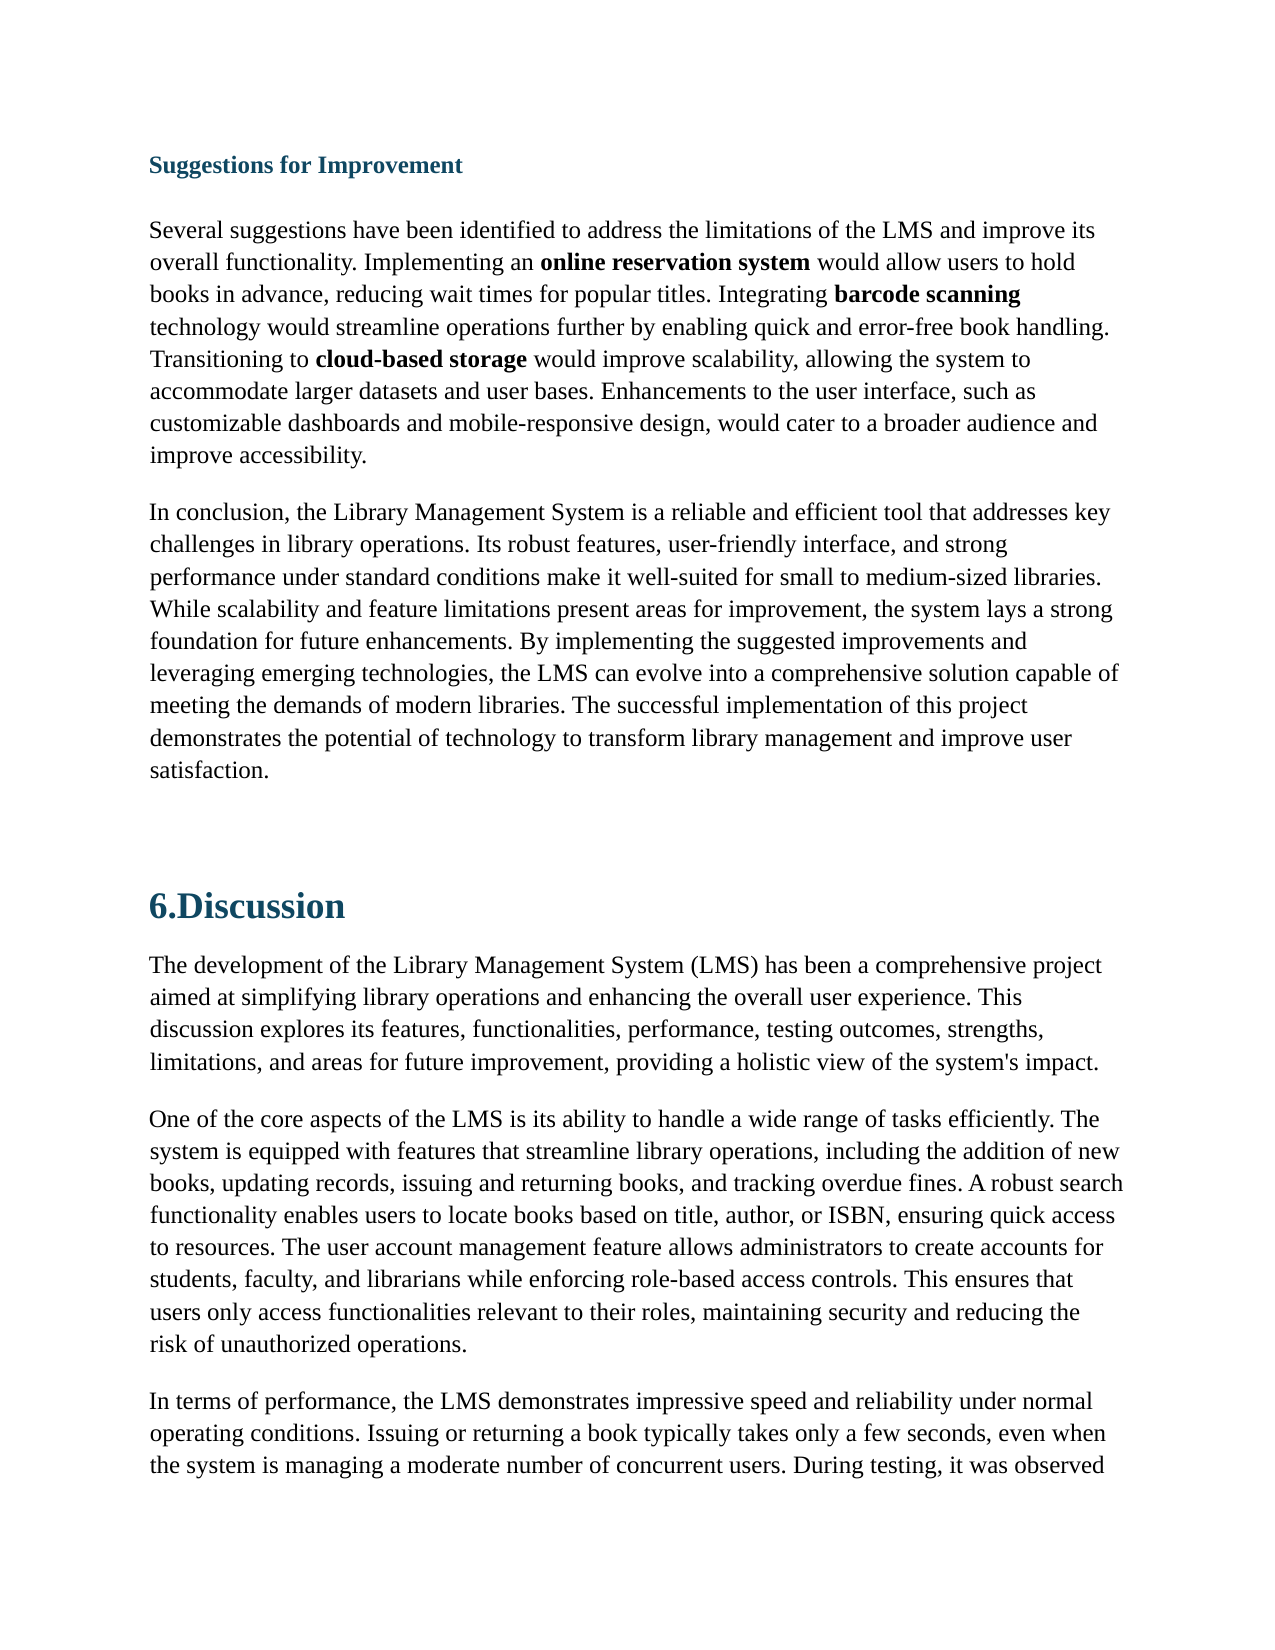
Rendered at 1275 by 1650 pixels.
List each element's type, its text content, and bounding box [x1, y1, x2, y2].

subtitle 6.Discussion [148, 884, 1124, 927]
text The development of the Library Management System (LMS) has been a comprehensive project aimed at simplifying library operations and enhancing the overall user experience. This discussion explores its features, functionalities, performance, testing outcomes, strengths, limitations, and areas for future improvement, providing a holistic view of the system's impact. [148, 950, 1124, 1076]
text Several suggestions have been identified to address the limitations of the LMS and improve its overall functionality. Implementing an online reservation system would allow users to hold books in advance, reducing wait times for popular titles. Integrating barcode scanning technology would streamline operations further by enabling quick and error-free book handling. Transitioning to cloud-based storage would improve scalability, allowing the system to accommodate larger datasets and user bases. Enhancements to the user interface, such as customizable dashboards and mobile-responsive design, would cater to a broader audience and improve accessibility. [148, 215, 1124, 469]
text In conclusion, the Library Management System is a reliable and efficient tool that addresses key challenges in library operations. Its robust features, user-friendly interface, and strong performance under standard conditions make it well-suited for small to medium-sized libraries. While scalability and feature limitations present areas for improvement, the system lays a strong foundation for future enhancements. By implementing the suggested improvements and leveraging emerging technologies, the LMS can evolve into a comprehensive solution capable of meeting the demands of modern libraries. The successful implementation of this project demonstrates the potential of technology to transform library management and improve user satisfaction. [148, 497, 1124, 783]
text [148, 1386, 1124, 1479]
text One of the core aspects of the LMS is its ability to handle a wide range of tasks efficiently. The system is equipped with features that streamline library operations, including the addition of new books, updating records, issuing and returning books, and tracking overdue fines. A robust search functionality enables users to locate books based on title, author, or ISBN, ensuring quick access to resources. The user account management feature allows administrators to create accounts for students, faculty, and librarians while enforcing role-based access controls. This ensures that users only access functionalities relevant to their roles, maintaining security and reducing the risk of unauthorized operations. [148, 1104, 1124, 1358]
subtitle Suggestions for Improvement [148, 150, 1124, 179]
